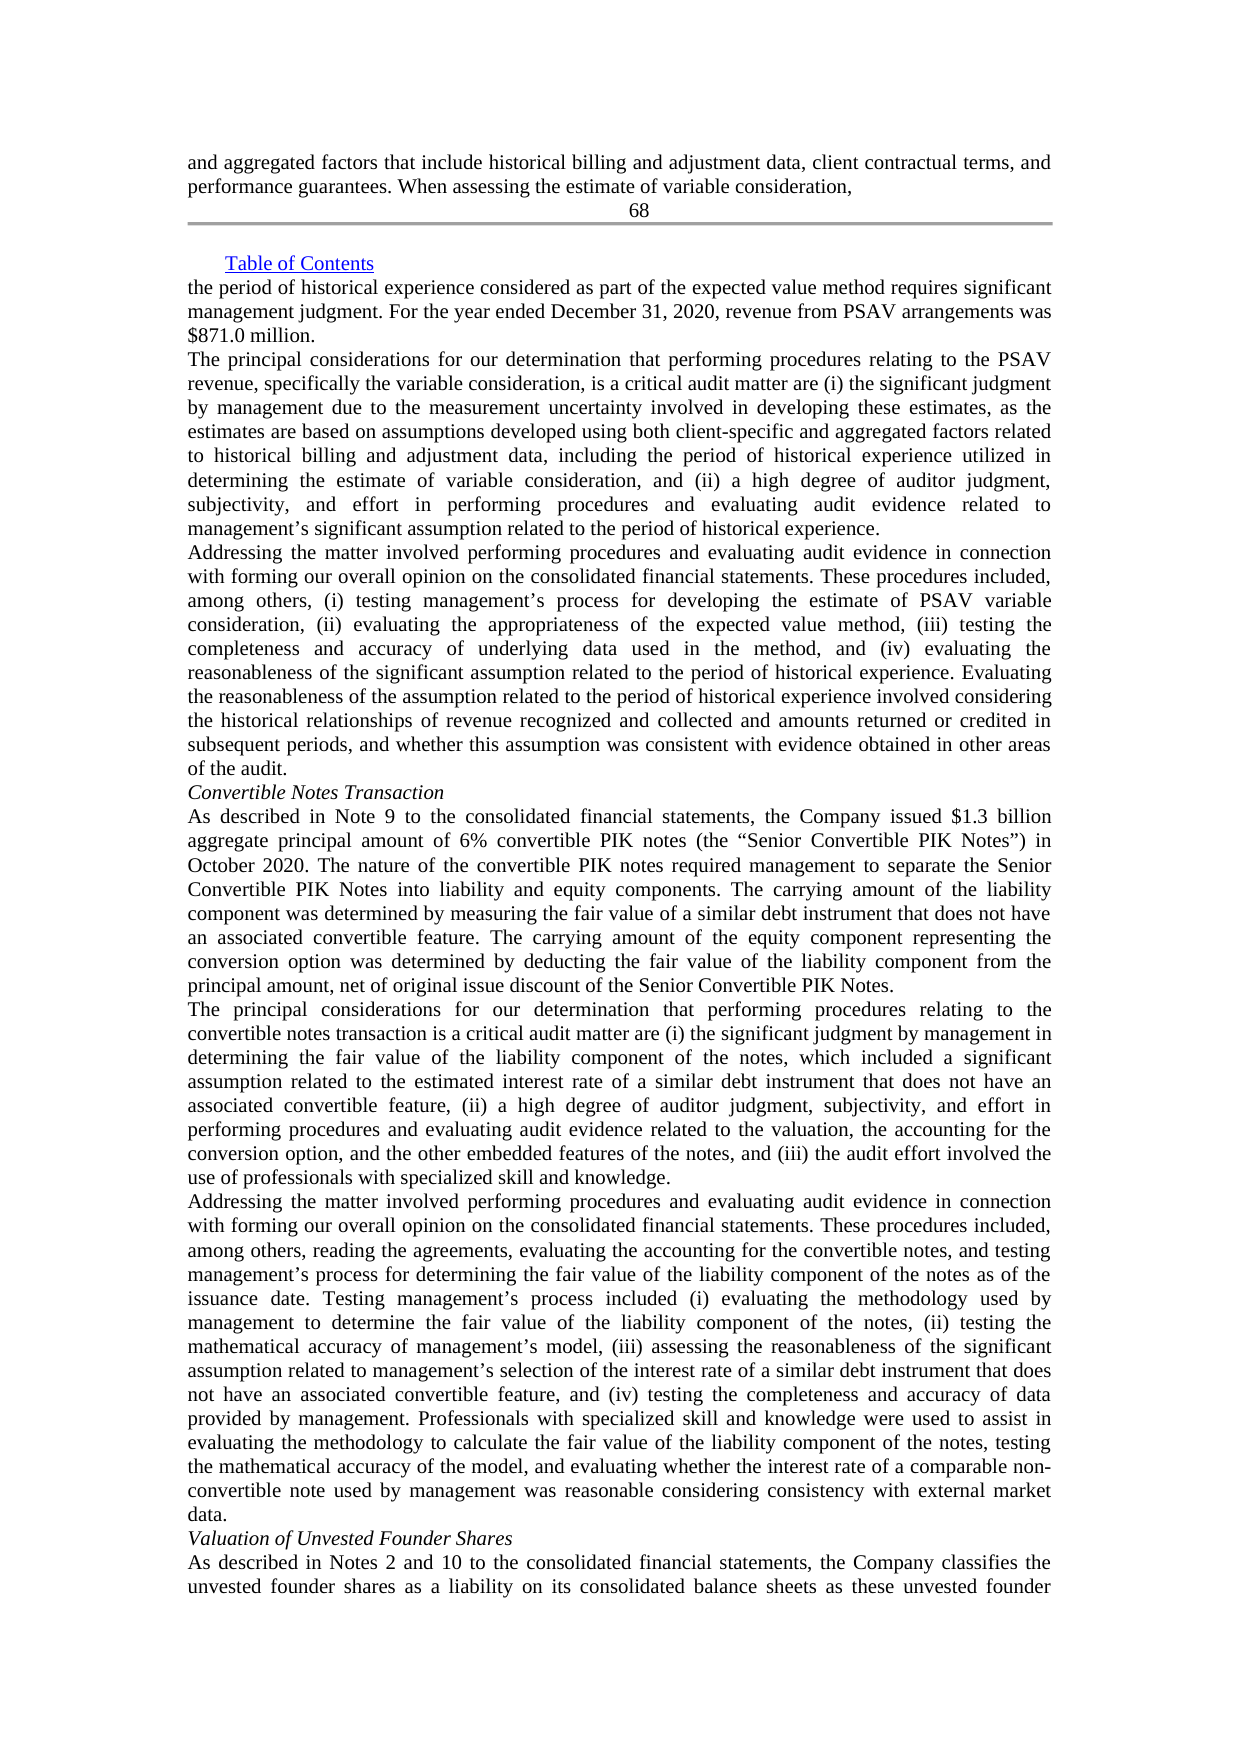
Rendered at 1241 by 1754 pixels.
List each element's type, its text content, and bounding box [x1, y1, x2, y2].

text Convertible Notes Transaction [187, 780, 1053, 804]
text Addressing the matter involved performing procedures and evaluating audit evidence in connection with forming our overall opinion on the consolidated financial statements. These procedures included, among others, (i) testing management’s process for developing the estimate of PSAV variable consideration, (ii) evaluating the appropriateness of the expected value method, (iii) testing the completeness and accuracy of underlying data used in the method, and (iv) evaluating the reasonableness of the significant assumption related to the period of historical experience. Evaluating the reasonableness of the assumption related to the period of historical experience involved considering the historical relationships of revenue recognized and collected and amounts returned or credited in subsequent periods, and whether this assumption was consistent with evidence obtained in other areas of the audit. [187, 540, 1053, 780]
text The principal considerations for our determination that performing procedures relating to the PSAV revenue, specifically the variable consideration, is a critical audit matter are (i) the significant judgment by management due to the measurement uncertainty involved in developing these estimates, as the estimates are based on assumptions developed using both client-specific and aggregated factors related to historical billing and adjustment data, including the period of historical experience utilized in determining the estimate of variable consideration, and (ii) a high degree of auditor judgment, subjectivity, and effort in performing procedures and evaluating audit evidence related to management’s significant assumption related to the period of historical experience. [187, 347, 1053, 540]
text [187, 150, 1053, 198]
text 68 [187, 198, 1053, 222]
text Valuation of Unvested Founder Shares [187, 1526, 1053, 1550]
text Addressing the matter involved performing procedures and evaluating audit evidence in connection with forming our overall opinion on the consolidated financial statements. These procedures included, among others, reading the agreements, evaluating the accounting for the convertible notes, and testing management’s process for determining the fair value of the liability component of the notes as of the issuance date. Testing management’s process included (i) evaluating the methodology used by management to determine the fair value of the liability component of the notes, (ii) testing the mathematical accuracy of management’s model, (iii) assessing the reasonableness of the significant assumption related to management’s selection of the interest rate of a similar debt instrument that does not have an associated convertible feature, and (iv) testing the completeness and accuracy of data provided by management. Professionals with specialized skill and knowledge were used to assist in evaluating the methodology to calculate the fair value of the liability component of the notes, testing the mathematical accuracy of the model, and evaluating whether the interest rate of a comparable non-convertible note used by management was reasonable considering consistency with external market data. [187, 1189, 1053, 1526]
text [187, 1550, 1053, 1598]
text As described in Note 9 to the consolidated financial statements, the Company issued $1.3 billion aggregate principal amount of 6% convertible PIK notes (the “Senior Convertible PIK Notes”) in October 2020. The nature of the convertible PIK notes required management to separate the Senior Convertible PIK Notes into liability and equity components. The carrying amount of the liability component was determined by measuring the fair value of a similar debt instrument that does not have an associated convertible feature. The carrying amount of the equity component representing the conversion option was determined by deducting the fair value of the liability component from the principal amount, net of original issue discount of the Senior Convertible PIK Notes. [187, 804, 1053, 997]
text the period of historical experience considered as part of the expected value method requires significant management judgment. For the year ended December 31, 2020, revenue from PSAV arrangements was $871.0 million. [187, 275, 1053, 347]
text The principal considerations for our determination that performing procedures relating to the convertible notes transaction is a critical audit matter are (i) the significant judgment by management in determining the fair value of the liability component of the notes, which included a significant assumption related to the estimated interest rate of a similar debt instrument that does not have an associated convertible feature, (ii) a high degree of auditor judgment, subjectivity, and effort in performing procedures and evaluating audit evidence related to the valuation, the accounting for the conversion option, and the other embedded features of the notes, and (iii) the audit effort involved the use of professionals with specialized skill and knowledge. [187, 997, 1053, 1189]
text Table of Contents [187, 251, 1053, 275]
